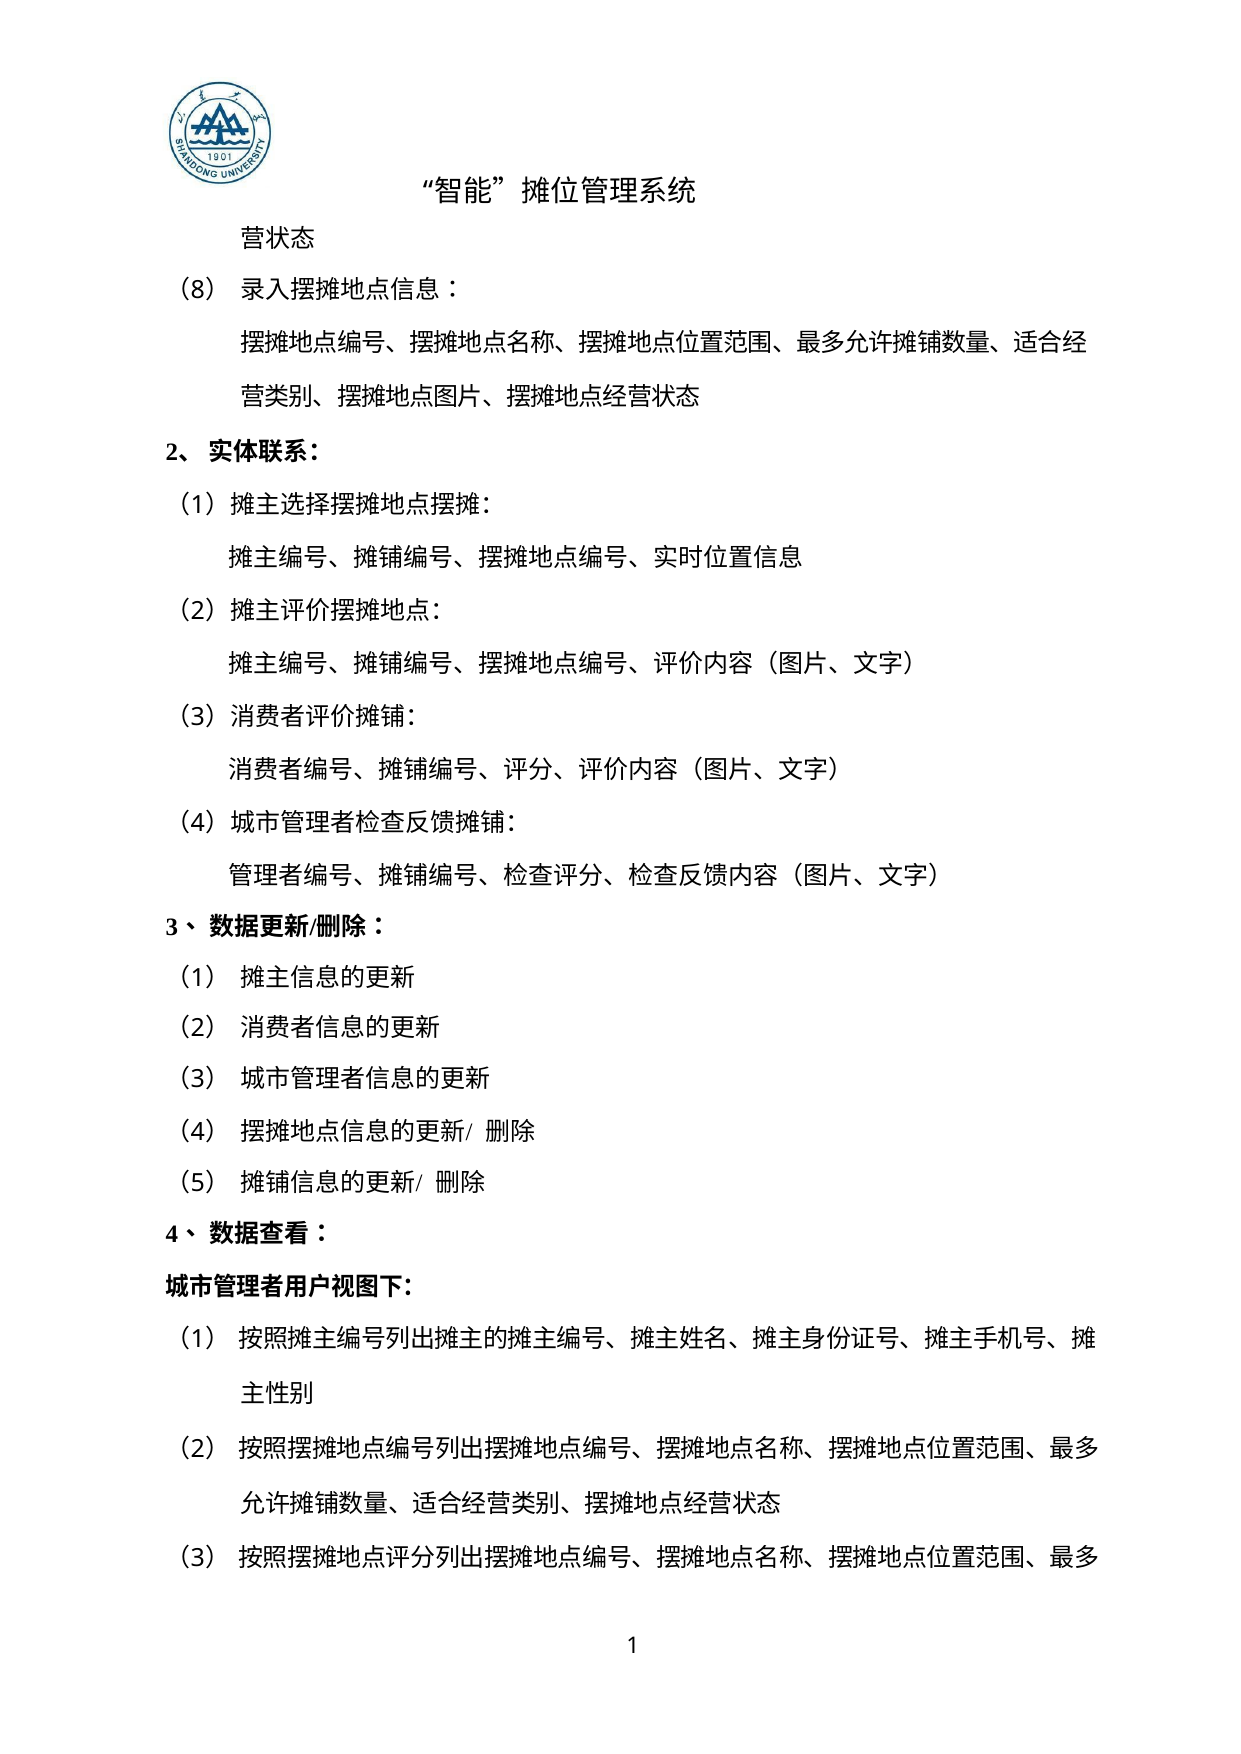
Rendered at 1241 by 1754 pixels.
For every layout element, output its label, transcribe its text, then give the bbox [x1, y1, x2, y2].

text （3）消费者评价摊铺： [165, 696, 1240, 733]
text 管理者编号、摊铺编号、检查评分、检查反馈内容（图片、文字） [228, 855, 1240, 892]
list 按照摆摊地点评分列出摆摊地点编号、摆摊地点名称、摆摊地点位置范围、最多允许摊铺数量、适合经营类别、摆摊地点经营状态 [165, 1538, 1106, 1574]
subtitle 4、 数据查看： [165, 1215, 1240, 1249]
subtitle 3、 数据更新/删除： [165, 908, 1240, 942]
text 摆摊地点编号、摆摊地点名称、摆摊地点位置范围、最多允许摊铺数量、适合经营类别、摆摊地点图片、摆摊地点经营状态 [240, 322, 1106, 413]
list 摆摊地点信息的更新/ 删除 [165, 1111, 1240, 1148]
list 城市管理者信息的更新 [165, 1061, 1240, 1095]
subtitle 2、 实体联系： [165, 432, 1240, 468]
list 消费者信息的更新 [165, 1010, 1240, 1044]
list 按照摊主编号列出摊主的摊主编号、摊主姓名、摊主身份证号、摊主手机号、摊主性别 [165, 1319, 1106, 1410]
text 摊主编号、摊铺编号、摆摊地点编号、实时位置信息 [228, 538, 1240, 574]
text 城市管理者用户视图下： [165, 1266, 1240, 1302]
text 摊主编号、摊铺编号、摆摊地点编号、评价内容（图片、文字） [228, 643, 1240, 680]
list 按照摆摊地点编号列出摆摊地点编号、摆摊地点名称、摆摊地点位置范围、最多允许摊铺数量、适合经营类别、摆摊地点经营状态 [165, 1428, 1106, 1519]
list 摊铺信息的更新/ 删除 [165, 1164, 1240, 1198]
picture [162, 77, 275, 188]
text （2）摊主评价摆摊地点： [165, 591, 1240, 627]
text （4）城市管理者检查反馈摊铺： [165, 802, 1240, 839]
list 录入摆摊地点信息： [165, 271, 1240, 305]
text 消费者编号、摊铺编号、评分、评价内容（图片、文字） [228, 749, 1240, 786]
text （1）摊主选择摆摊地点摆摊： [165, 484, 1240, 521]
list 摊主信息的更新 [165, 959, 1240, 993]
text 营状态 [240, 221, 1240, 254]
